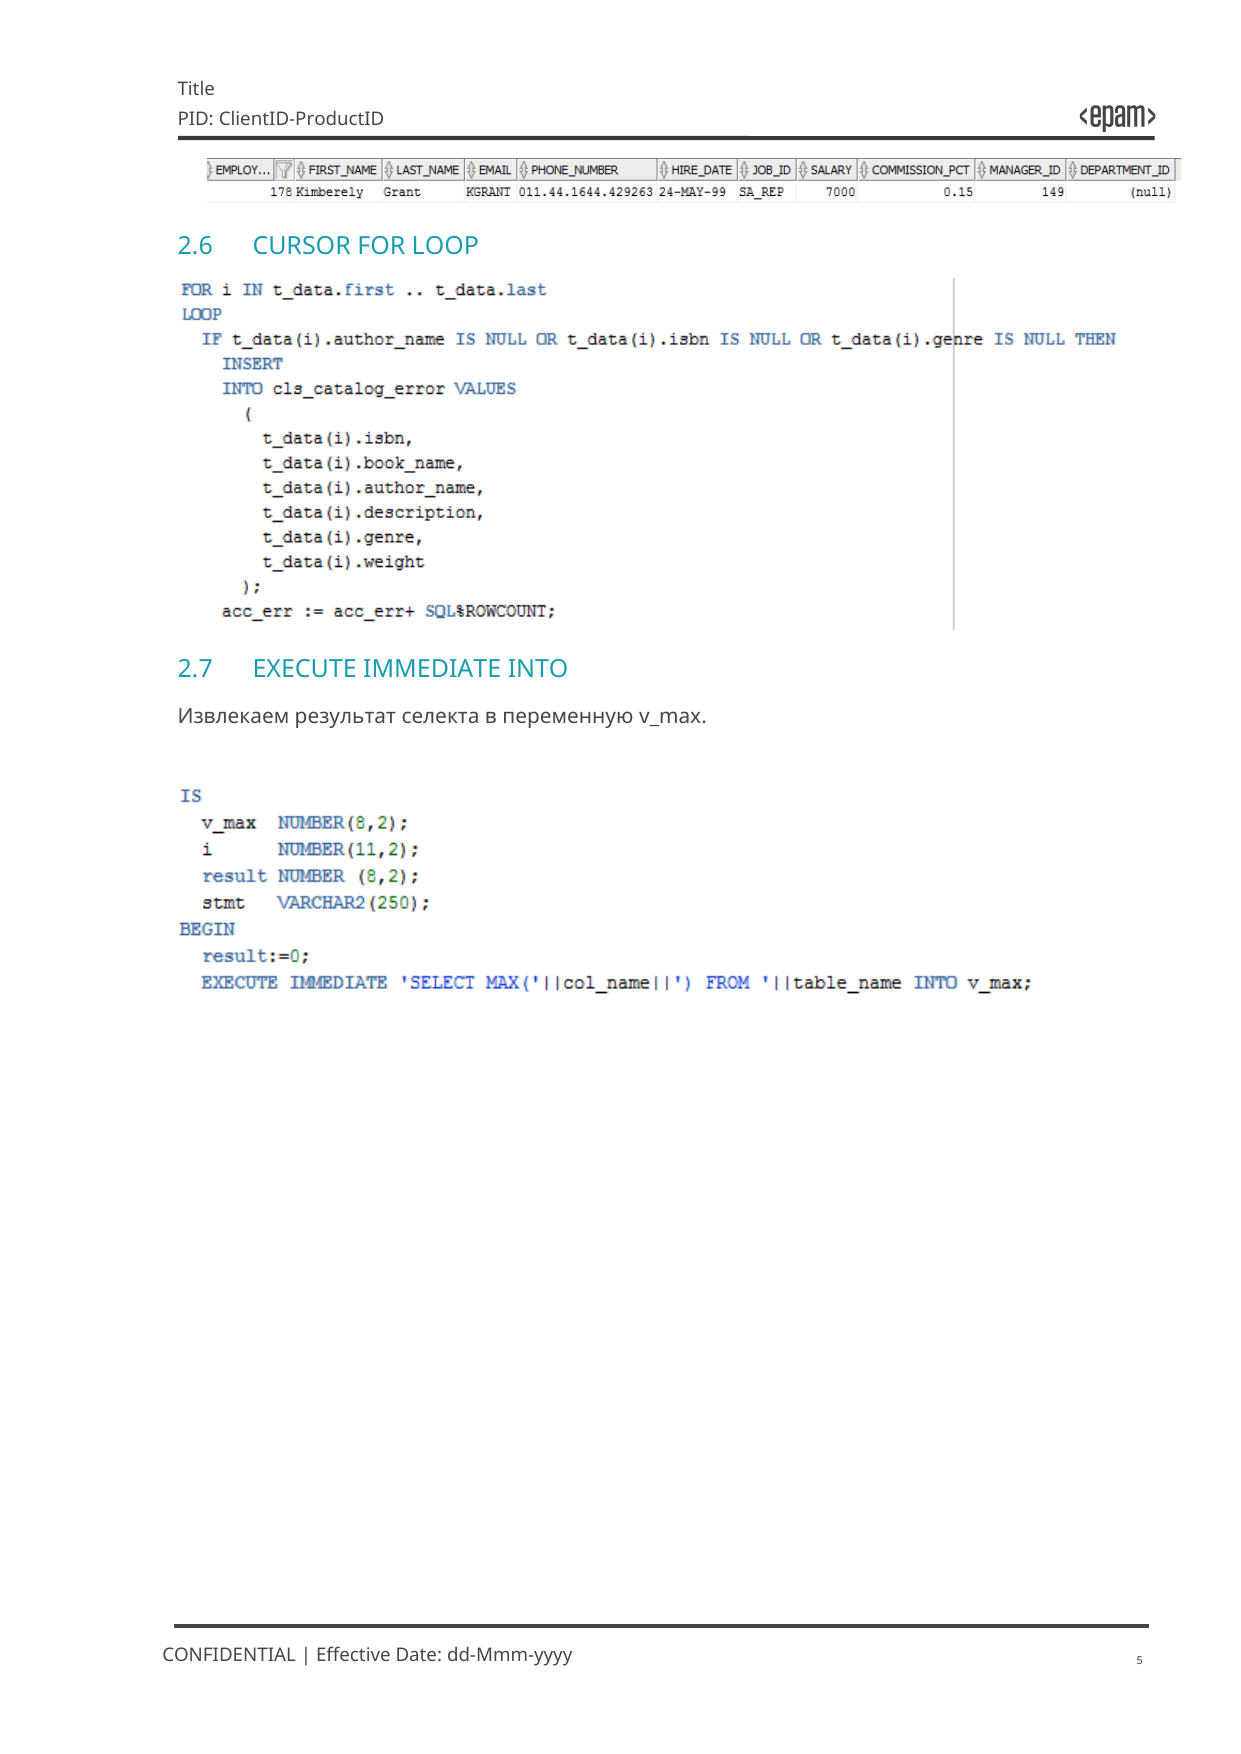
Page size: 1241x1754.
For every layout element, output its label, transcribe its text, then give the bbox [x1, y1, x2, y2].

picture [206, 158, 1182, 207]
subtitle Cursor for loop [177, 228, 1152, 262]
text Извлекаем результат селекта в переменную v_max. [177, 701, 1152, 729]
subtitle Execute immediate into [177, 650, 1152, 684]
picture [177, 278, 1152, 630]
picture [177, 782, 1051, 1003]
